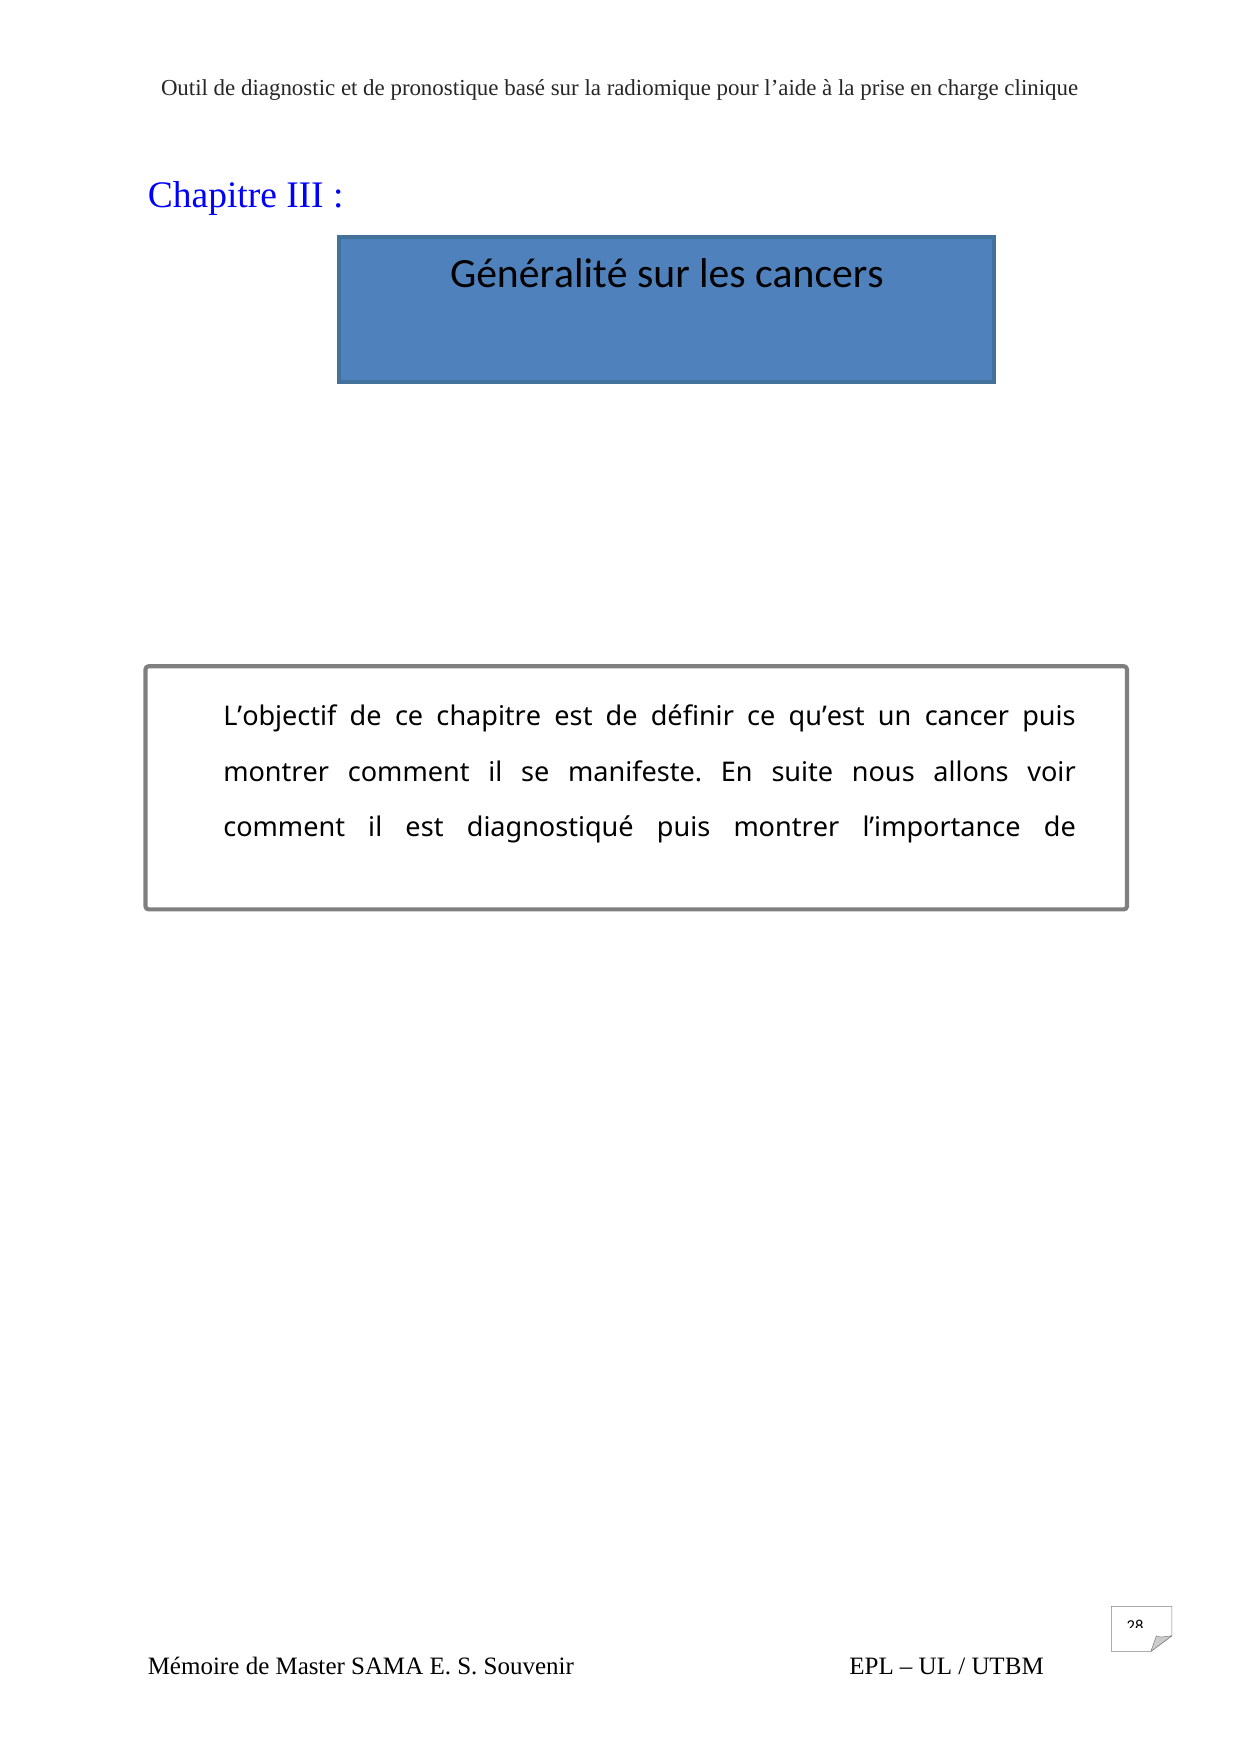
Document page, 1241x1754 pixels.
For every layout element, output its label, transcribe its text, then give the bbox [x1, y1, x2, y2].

text Chapitre III : [148, 173, 1093, 216]
